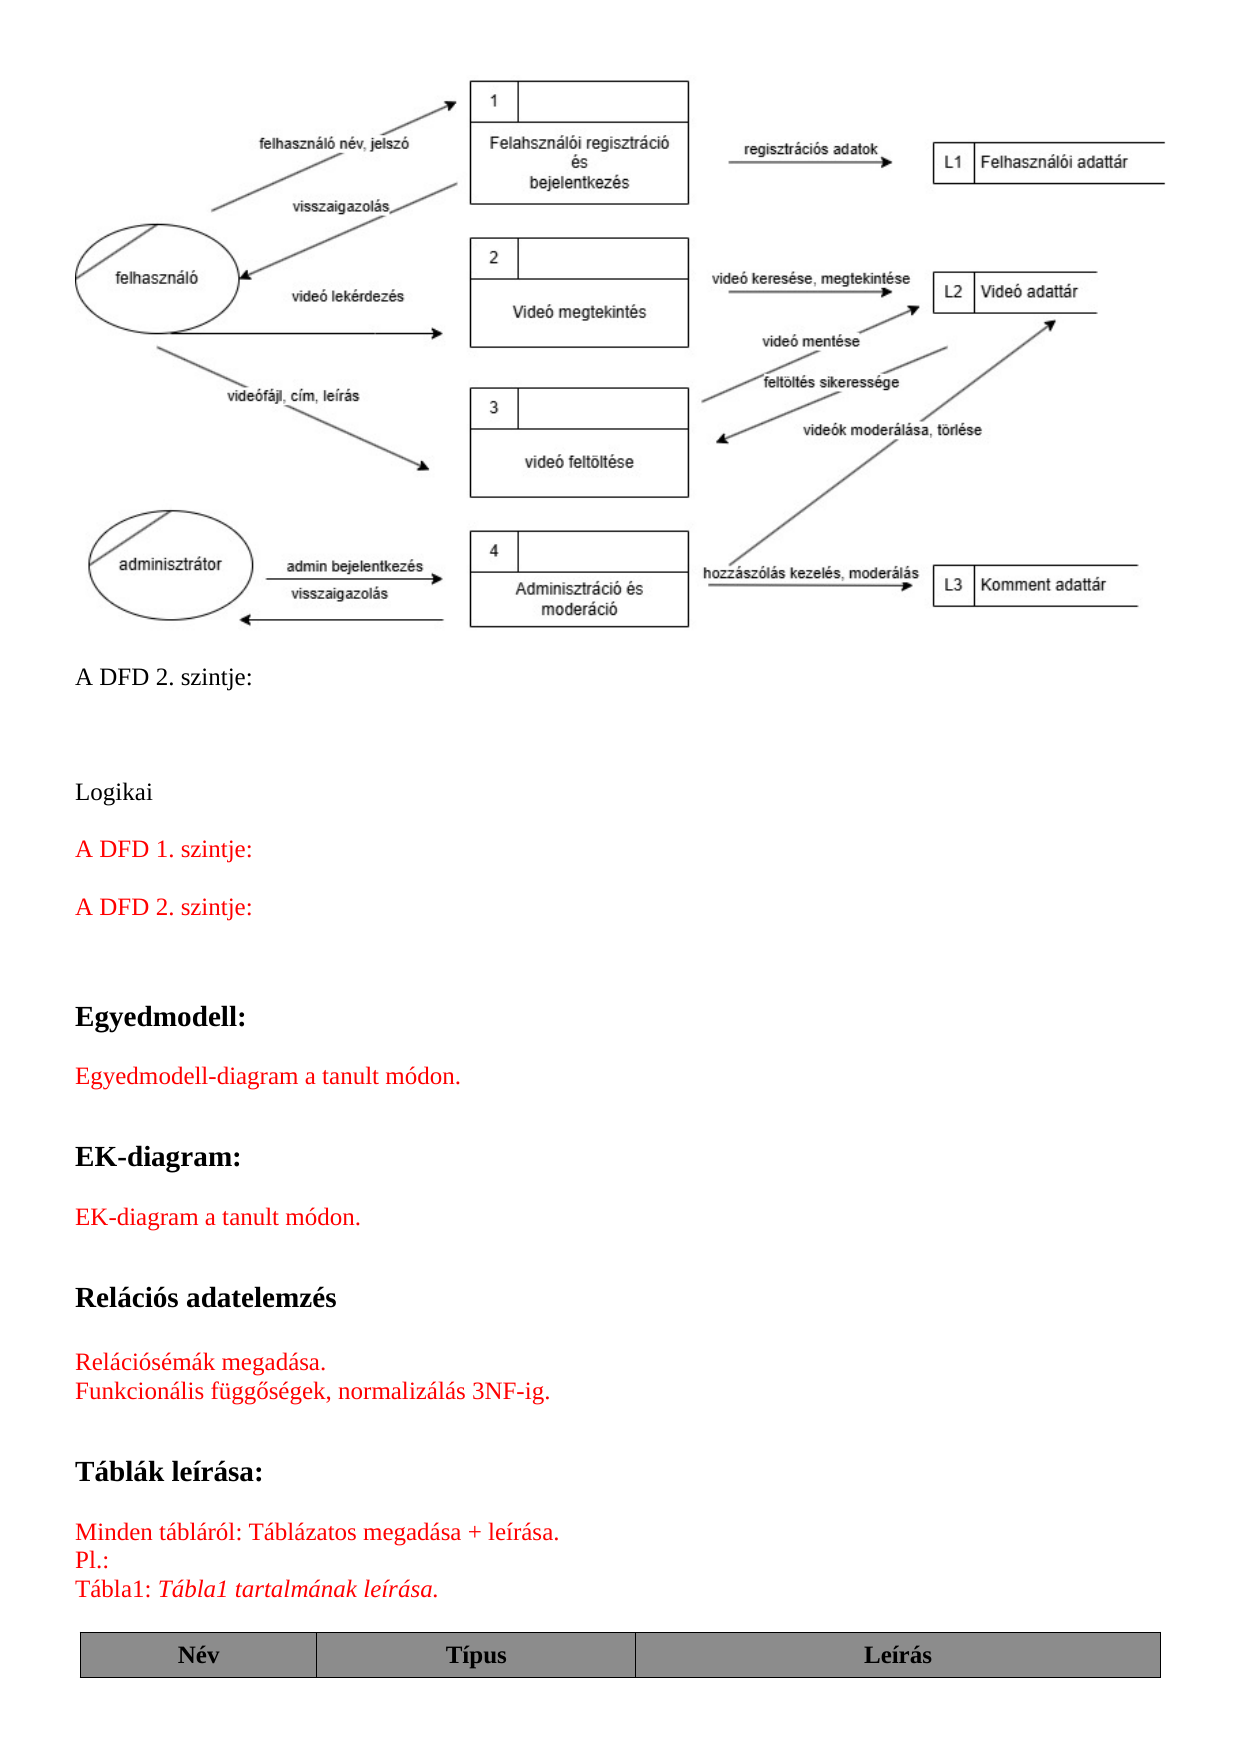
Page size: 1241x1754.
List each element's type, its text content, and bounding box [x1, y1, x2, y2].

text A DFD 2. szintje: [75, 662, 1165, 691]
subtitle EK-diagram: [75, 1139, 1165, 1173]
text Funkcionális függőségek, normalizálás 3NF-ig. [75, 1376, 1165, 1405]
subtitle Táblák leírása: [75, 1454, 1165, 1488]
text A DFD 1. szintje: [75, 834, 1165, 863]
text Minden tábláról: Táblázatos megadása + leírása. [75, 1517, 1165, 1545]
table_header Név [81, 1633, 316, 1677]
subtitle Relációs adatelemzés [75, 1280, 1165, 1314]
text EK-diagram a tanult módon. [75, 1202, 1165, 1231]
text Relációsémák megadása. [75, 1347, 1165, 1376]
subtitle Egyedmodell: [75, 999, 1165, 1032]
text Pl.: [75, 1545, 1165, 1574]
text Egyedmodell-diagram a tanult módon. [75, 1061, 1165, 1090]
table_header Leírás [636, 1633, 1160, 1677]
table_header Típus [317, 1633, 635, 1677]
picture [75, 75, 1166, 633]
text Tábla1: Tábla1 tartalmának leírása. [75, 1574, 1165, 1603]
text Logikai [75, 777, 1165, 806]
text A DFD 2. szintje: [75, 892, 1165, 921]
